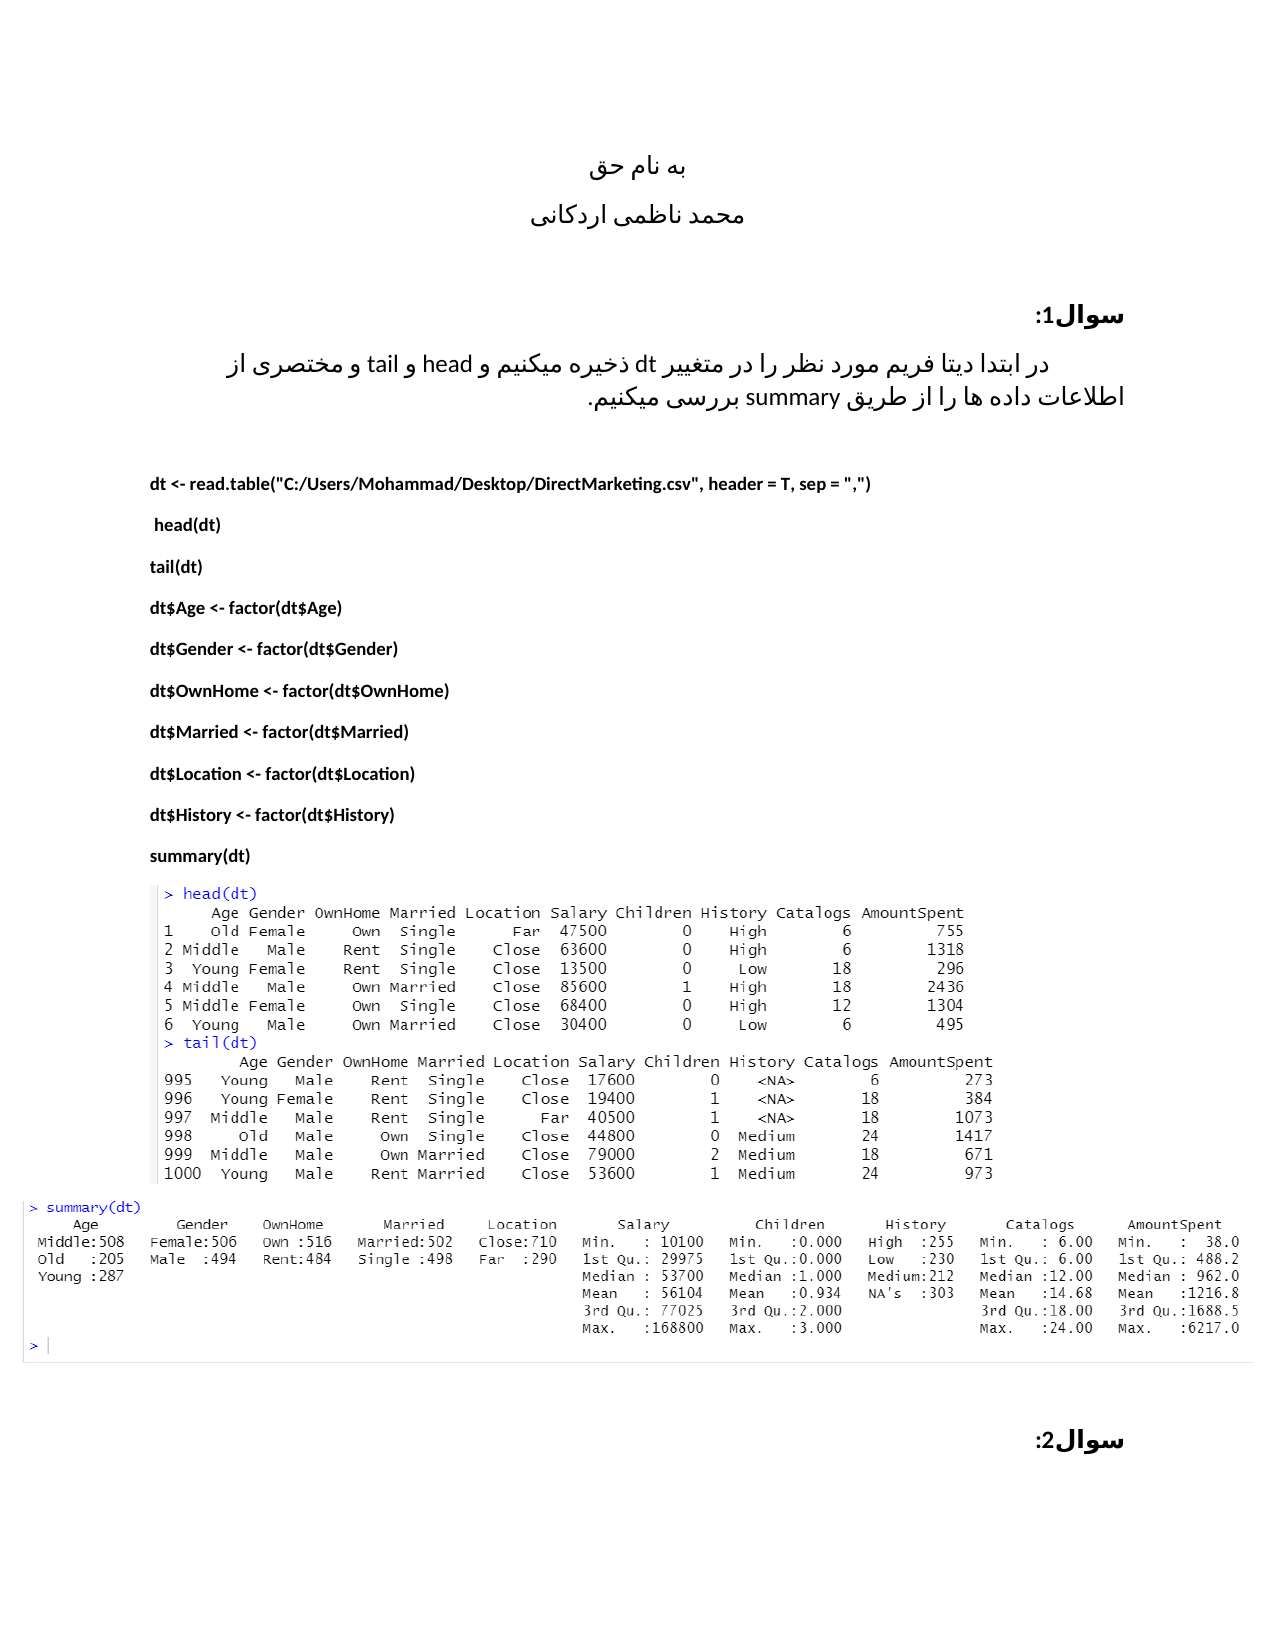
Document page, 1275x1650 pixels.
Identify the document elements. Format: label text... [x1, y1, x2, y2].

text dt$Married <- factor(dt$Married) [150, 720, 1125, 743]
text dt$Location <- factor(dt$Location) [150, 762, 1125, 784]
text سوال1: [150, 299, 1125, 329]
text به نام حق [150, 150, 1125, 181]
text محمد ناظمی اردکانی [150, 199, 1125, 230]
text head(dt) [150, 513, 1125, 536]
picture [21, 1201, 1254, 1363]
picture [149, 885, 1041, 1184]
text dt$Age <- factor(dt$Age) [150, 596, 1125, 619]
text در ابتدا دیتا فریم مورد نظر را در متغییر dt ذخیره میکنیم و head و tail و مختصری از اطلاعات داده ها را از طریق summary بررسی میکنیم. [150, 348, 1125, 412]
text سوال2: [150, 1424, 1125, 1455]
text dt <- read.table("C:/Users/Mohammad/Desktop/DirectMarketing.csv", header = T, sep = ",") [150, 472, 1125, 495]
text tail(dt) [150, 555, 1125, 578]
text summary(dt) [150, 844, 1125, 867]
text dt$Gender <- factor(dt$Gender) [150, 638, 1125, 661]
text dt$OwnHome <- factor(dt$OwnHome) [150, 679, 1125, 702]
text dt$History <- factor(dt$History) [150, 803, 1125, 826]
